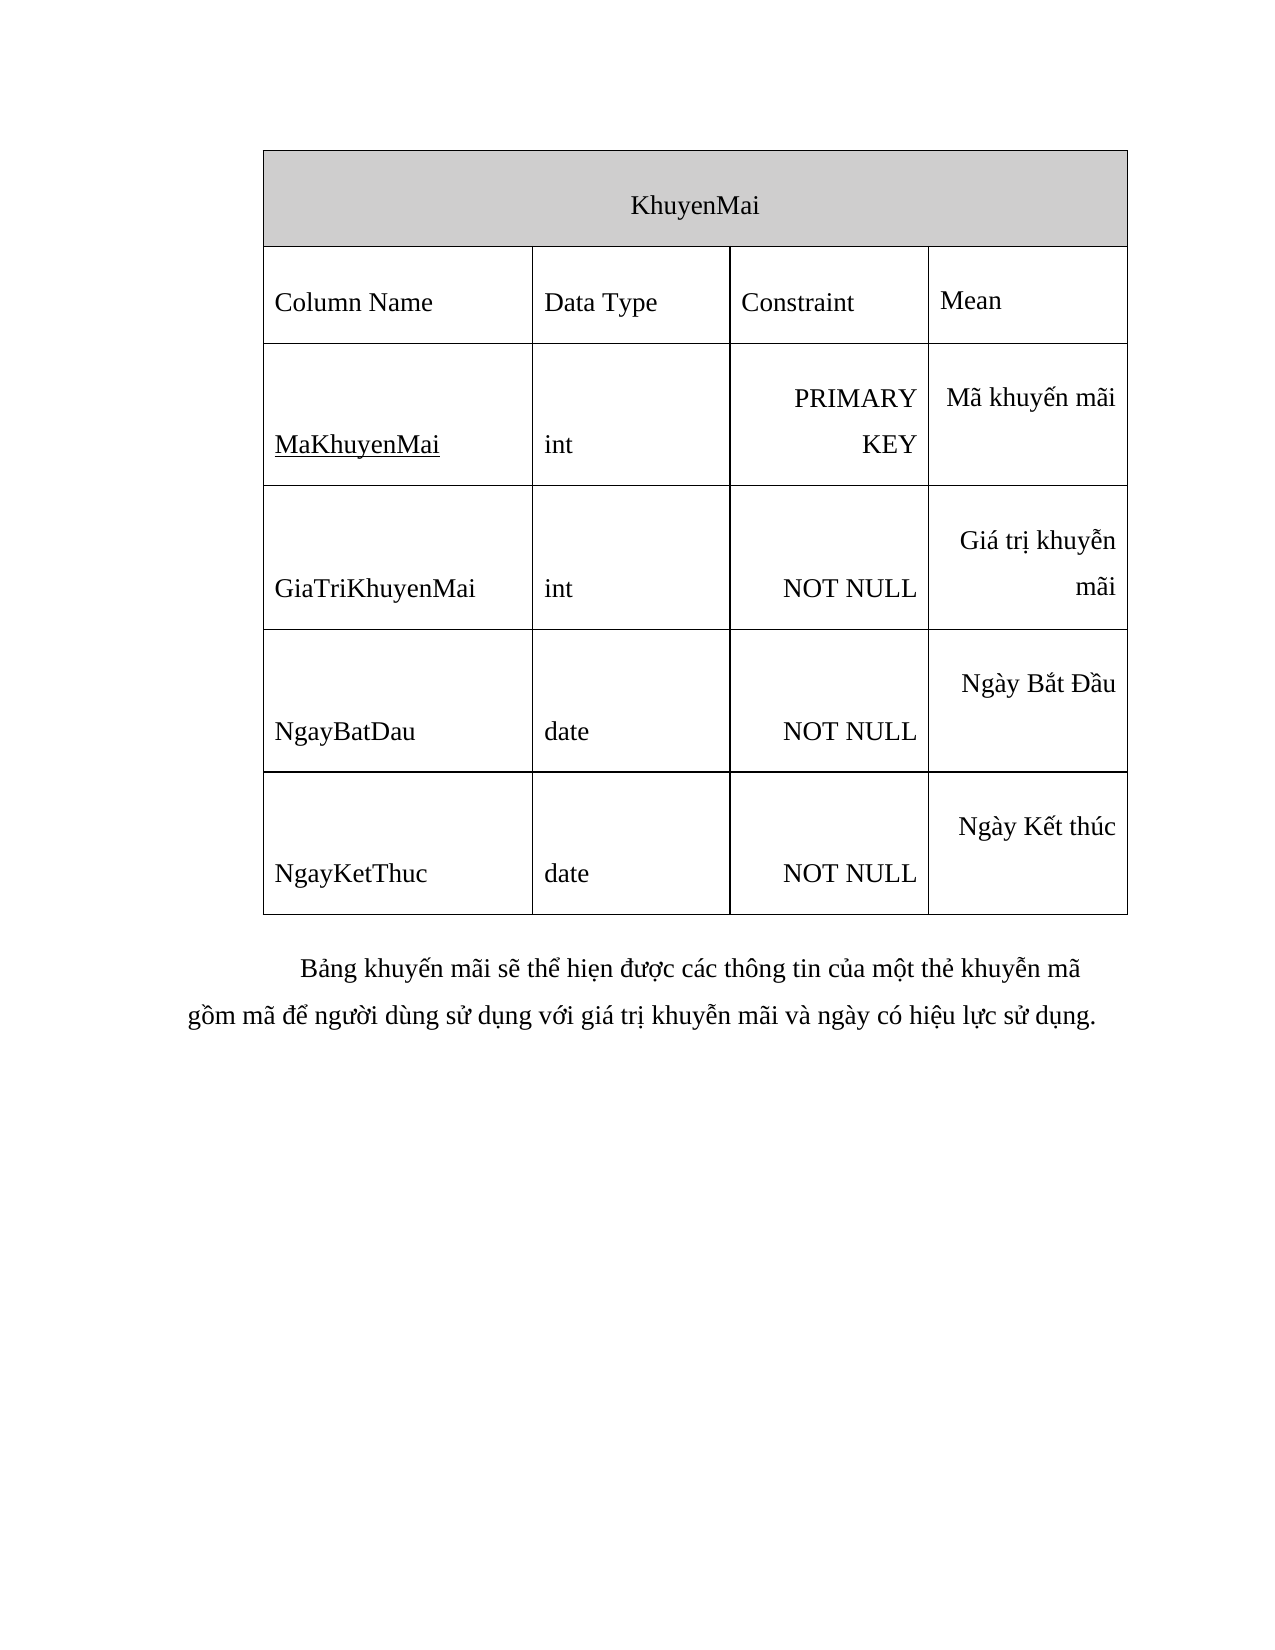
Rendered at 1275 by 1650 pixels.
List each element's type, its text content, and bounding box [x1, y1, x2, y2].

table_cell NOT NULL [731, 773, 928, 914]
table_cell date [533, 630, 729, 771]
table_cell MaKhuyenMai [264, 344, 532, 485]
table_cell Mean [929, 247, 1127, 343]
table_cell Mã khuyến mãi [929, 344, 1127, 485]
table_cell NOT NULL [731, 630, 928, 771]
table_cell Constraint [731, 247, 928, 343]
table_cell int [533, 486, 729, 629]
table_cell NOT NULL [731, 486, 928, 629]
table_cell Data Type [533, 247, 729, 343]
list Bảng khuyến mãi sẽ thể hiẹn được các thông tin của một thẻ khuyễn mã gồm mã để người dùng sử dụng với giá trị khuyễn mãi và ngày có hiệu lực sử dụng. [187, 952, 1125, 1030]
table_cell Ngày Kết thúc [929, 773, 1127, 914]
table_cell NgayKetThuc [264, 773, 532, 914]
table_cell Ngày Bắt Đầu [929, 630, 1127, 771]
table_cell PRIMARY KEY [731, 344, 928, 485]
table_cell date [533, 773, 729, 914]
table_header KhuyenMai [264, 151, 1127, 246]
table_cell int [533, 344, 729, 485]
table_cell Column Name [264, 247, 532, 343]
table_cell NgayBatDau [264, 630, 532, 771]
table_cell Giá trị khuyễn mãi [929, 486, 1127, 629]
table_cell GiaTriKhuyenMai [264, 486, 532, 629]
